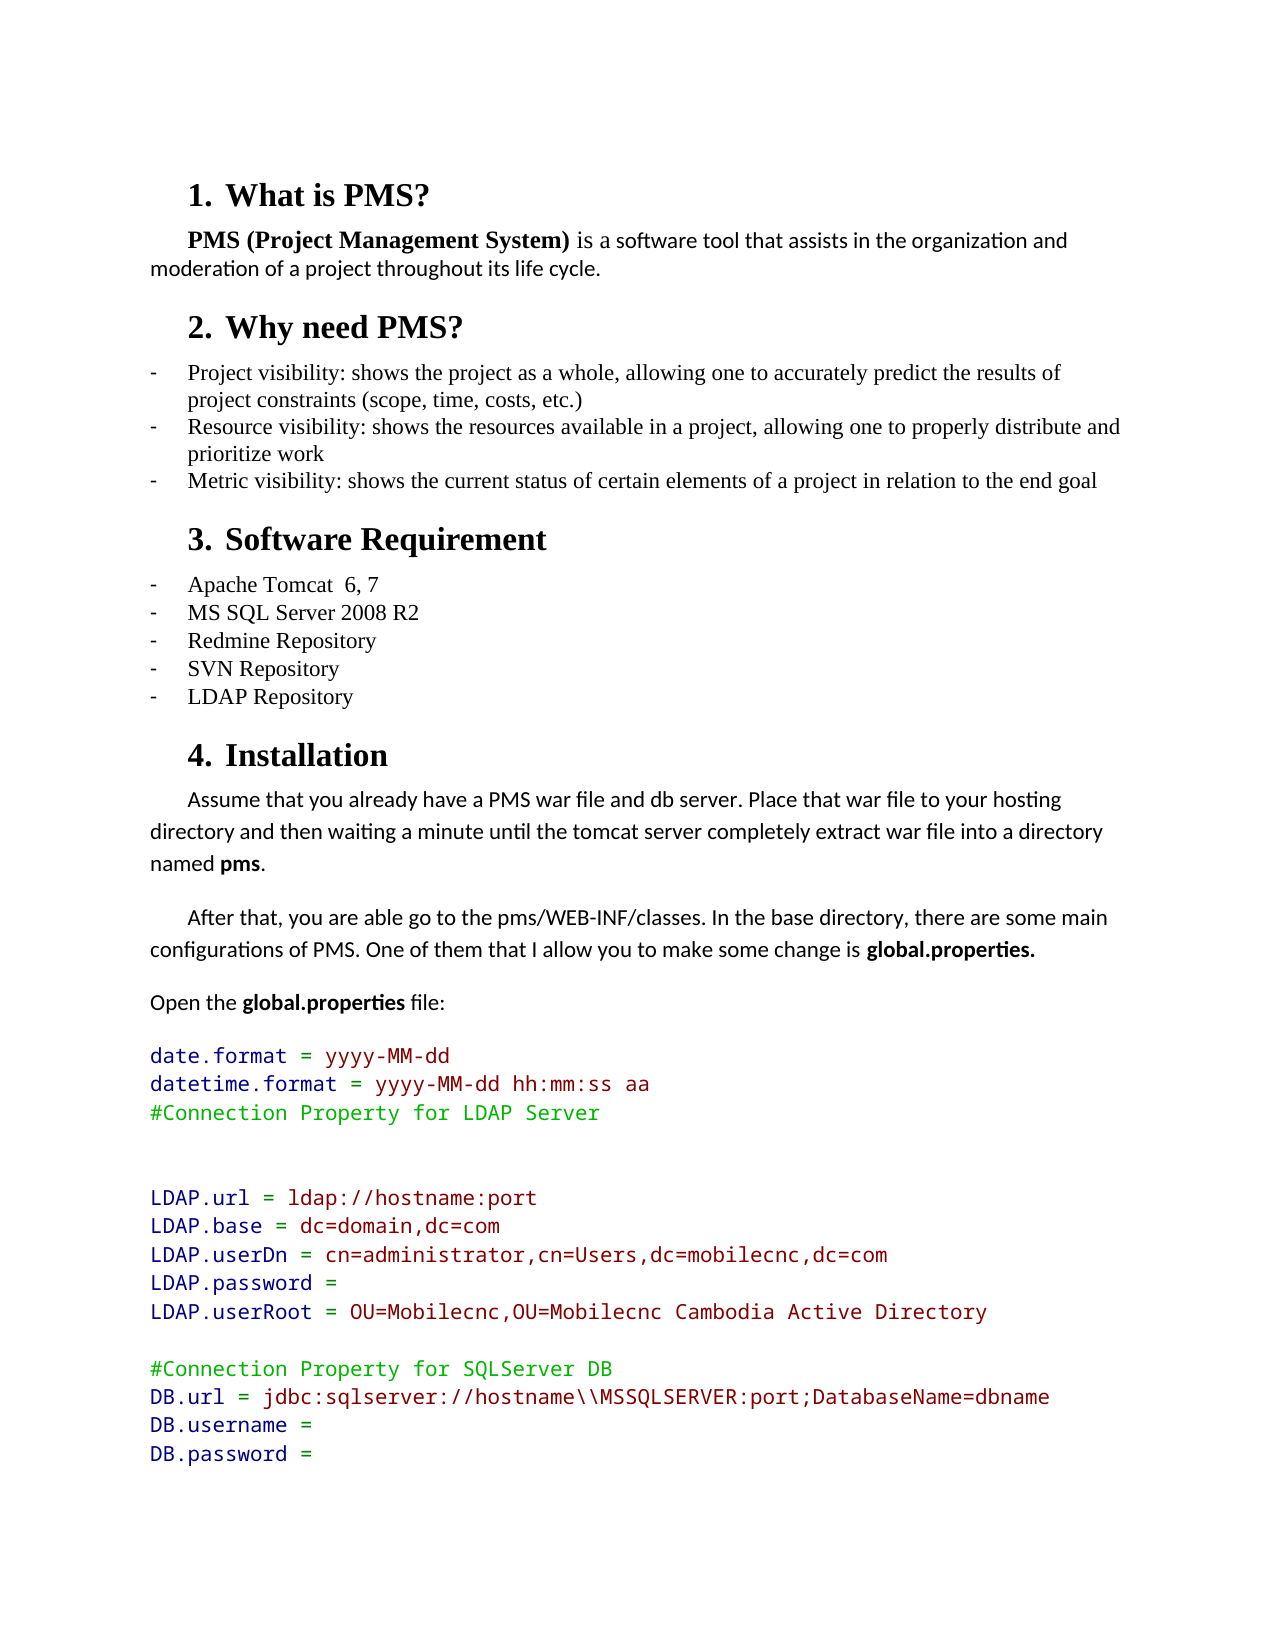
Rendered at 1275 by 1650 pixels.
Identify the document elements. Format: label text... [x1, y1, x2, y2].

list Redmine Repository [150, 626, 1125, 654]
list SVN Repository [150, 654, 1125, 682]
text After that, you are able go to the pms/WEB-INF/classes. In the base directory, there are some main configurations of PMS. One of them that I allow you to make some change is global.properties. [150, 903, 1125, 963]
subtitle Why need PMS? [187, 307, 1125, 346]
text DB.password = [150, 1439, 1125, 1467]
text PMS (Project Management System) is a software tool that assists in the organization and moderation of a project throughout its life cycle. [150, 225, 1125, 282]
list Apache Tomcat 6, 7 [150, 570, 1125, 598]
list Metric visibility: shows the current status of certain elements of a project in relation to the end goal [150, 466, 1125, 494]
text DB.url = jdbc:sqlserver://hostname\\MSSQLSERVER:port;DatabaseName=dbname [150, 1382, 1125, 1411]
subtitle Software Requirement [187, 519, 1125, 558]
list Project visibility: shows the project as a whole, allowing one to accurately predict the results of project constraints (scope, time, costs, etc.) [150, 358, 1125, 412]
text datetime.format = yyyy-MM-dd hh:mm:ss aa [150, 1069, 1125, 1098]
text LDAP.password = [150, 1268, 1125, 1297]
text DB.username = [150, 1411, 1125, 1439]
subtitle Installation [187, 735, 1125, 773]
text date.format = yyyy-MM-dd [150, 1041, 1125, 1069]
text #Connection Property for SQLServer DB [150, 1354, 1125, 1382]
text LDAP.base = dc=domain,dc=com [150, 1211, 1125, 1240]
subtitle What is PMS? [187, 175, 1125, 213]
text Open the global.properties file: [150, 988, 1125, 1016]
list MS SQL Server 2008 R2 [150, 598, 1125, 626]
text LDAP.url = ldap://hostname:port [150, 1183, 1125, 1211]
text #Connection Property for LDAP Server [150, 1098, 1125, 1126]
list Resource visibility: shows the resources available in a project, allowing one to properly distribute and prioritize work [150, 412, 1125, 466]
text Assume that you already have a PMS war file and db server. Place that war file to your hosting directory and then waiting a minute until the tomcat server completely extract war file into a directory named pms. [150, 785, 1125, 878]
list LDAP Repository [150, 682, 1125, 710]
text LDAP.userDn = cn=administrator,cn=Users,dc=mobilecnc,dc=com [150, 1240, 1125, 1268]
text LDAP.userRoot = OU=Mobilecnc,OU=Mobilecnc Cambodia Active Directory [150, 1297, 1125, 1325]
